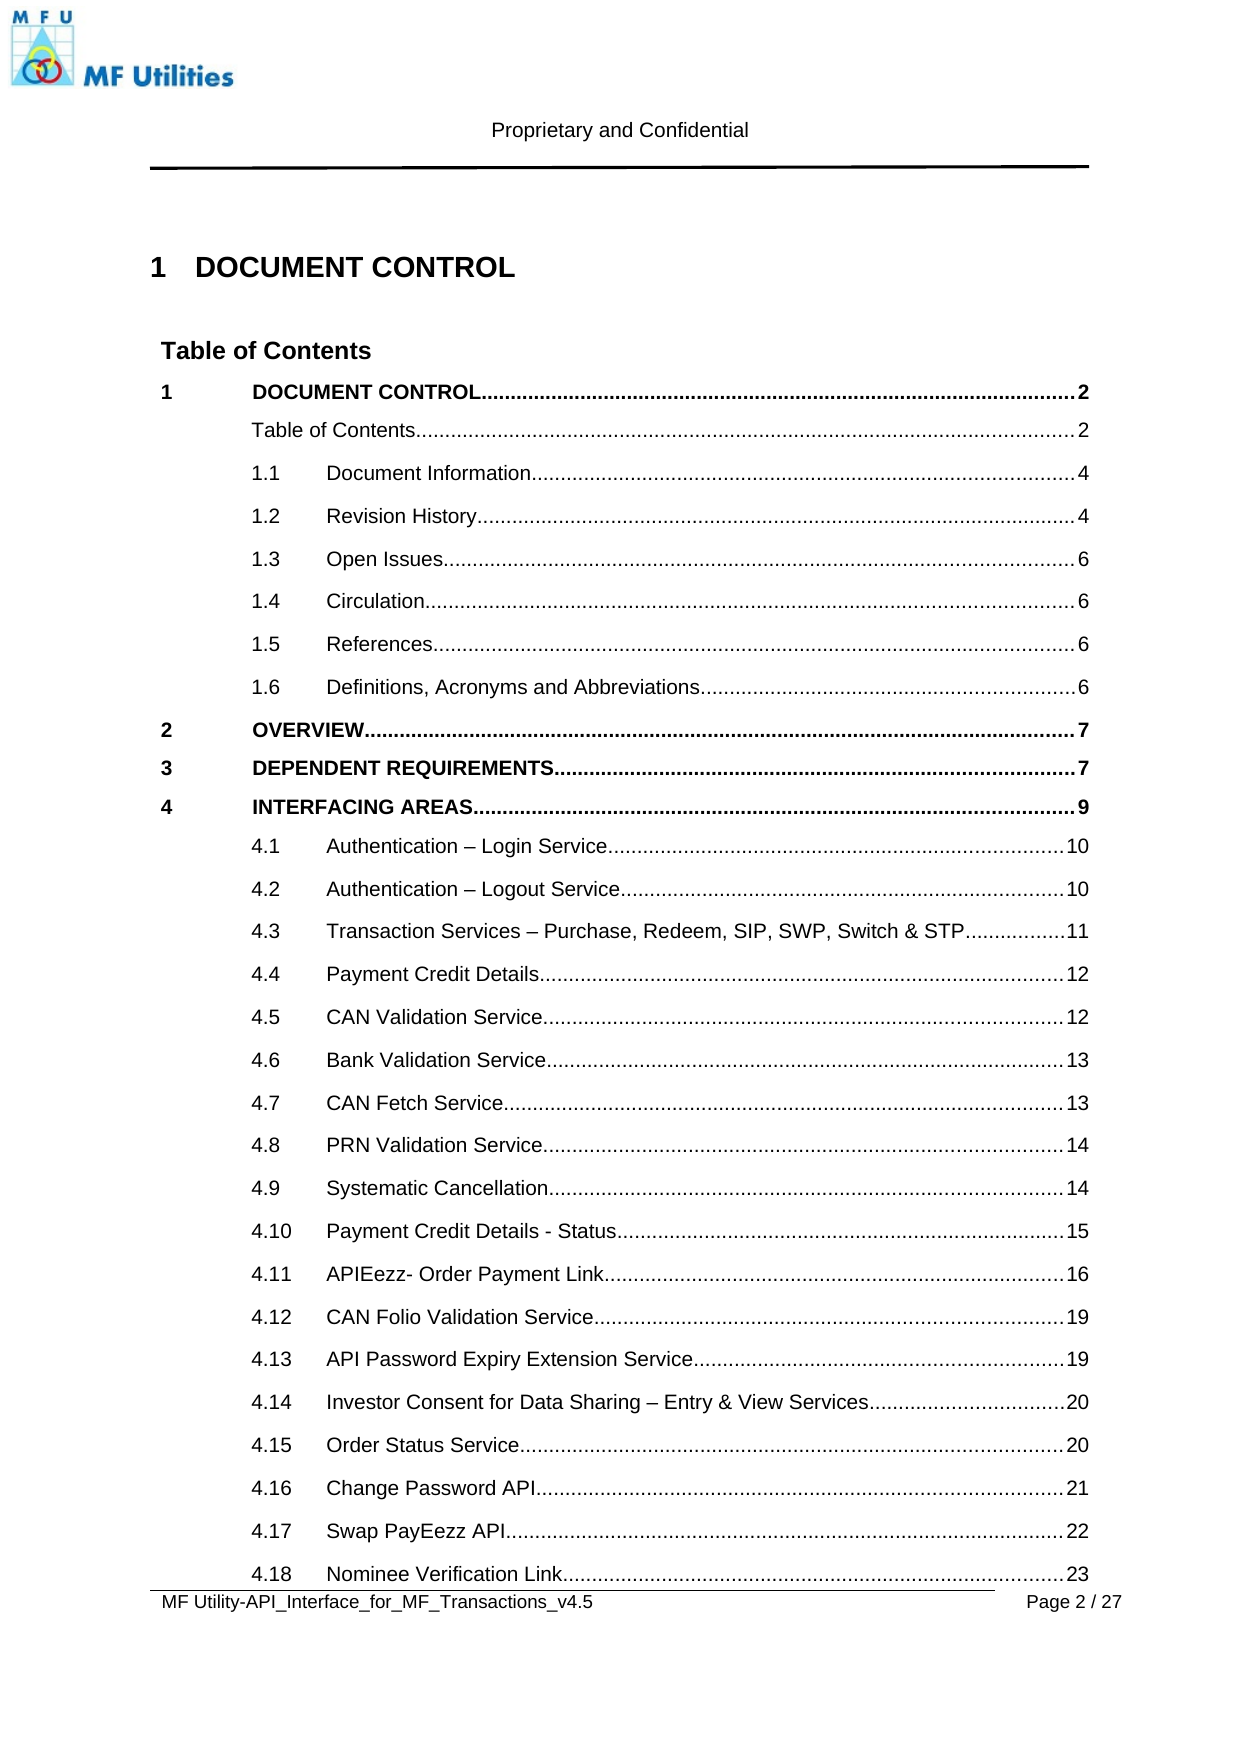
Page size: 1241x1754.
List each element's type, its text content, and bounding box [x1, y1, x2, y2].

text 4.9 Systematic Cancellation 14 [251, 1176, 1090, 1200]
picture [7, 6, 238, 89]
text 4.13 API Password Expiry Extension Service 19 [251, 1347, 1090, 1371]
text 4.15 Order Status Service 20 [251, 1433, 1090, 1457]
text 4.6 Bank Validation Service 13 [251, 1048, 1090, 1072]
text 4.14 Investor Consent for Data Sharing – Entry & View Services 20 [251, 1390, 1090, 1414]
text 4.5 CAN Validation Service 12 [251, 1005, 1090, 1029]
text 4.3 Transaction Services – Purchase, Redeem, SIP, SWP, Switch & STP 11 [251, 919, 1090, 943]
text 1.4 Circulation 6 [251, 589, 1090, 613]
text 4.4 Payment Credit Details 12 [251, 962, 1090, 986]
text 4.2 Authentication – Logout Service 10 [251, 876, 1090, 900]
text 4.11 APIEezz- Order Payment Link 16 [251, 1262, 1090, 1286]
text 4.1 Authentication – Login Service 10 [251, 833, 1090, 857]
text 1.1 Document Information 4 [251, 461, 1090, 485]
text 4 Interfacing Areas 9 [161, 795, 1090, 819]
text 4.7 CAN Fetch Service 13 [251, 1090, 1090, 1114]
text Table of Contents 2 [251, 418, 1090, 442]
text 3 dependent requirements 7 [161, 756, 1090, 780]
text 2 Overview 7 [161, 718, 1090, 742]
text 1.2 Revision History 4 [251, 503, 1090, 527]
text 1.6 Definitions, Acronyms and Abbreviations 6 [251, 675, 1090, 699]
text 1.3 Open Issues 6 [251, 546, 1090, 570]
text 1 Document Control 2 [161, 379, 1090, 403]
text 1.5 References 6 [251, 632, 1090, 656]
text 4.10 Payment Credit Details - Status 15 [251, 1219, 1090, 1243]
text 4.17 Swap PayEezz API 22 [251, 1518, 1090, 1542]
text 4.12 CAN Folio Validation Service 19 [251, 1304, 1090, 1328]
text 4.18 Nominee Verification Link 23 [251, 1561, 1090, 1585]
text 4.16 Change Password API 21 [251, 1476, 1090, 1500]
subtitle Table of Contents [161, 336, 1090, 365]
subtitle Document Control [150, 250, 1090, 283]
text 4.8 PRN Validation Service 14 [251, 1133, 1090, 1157]
